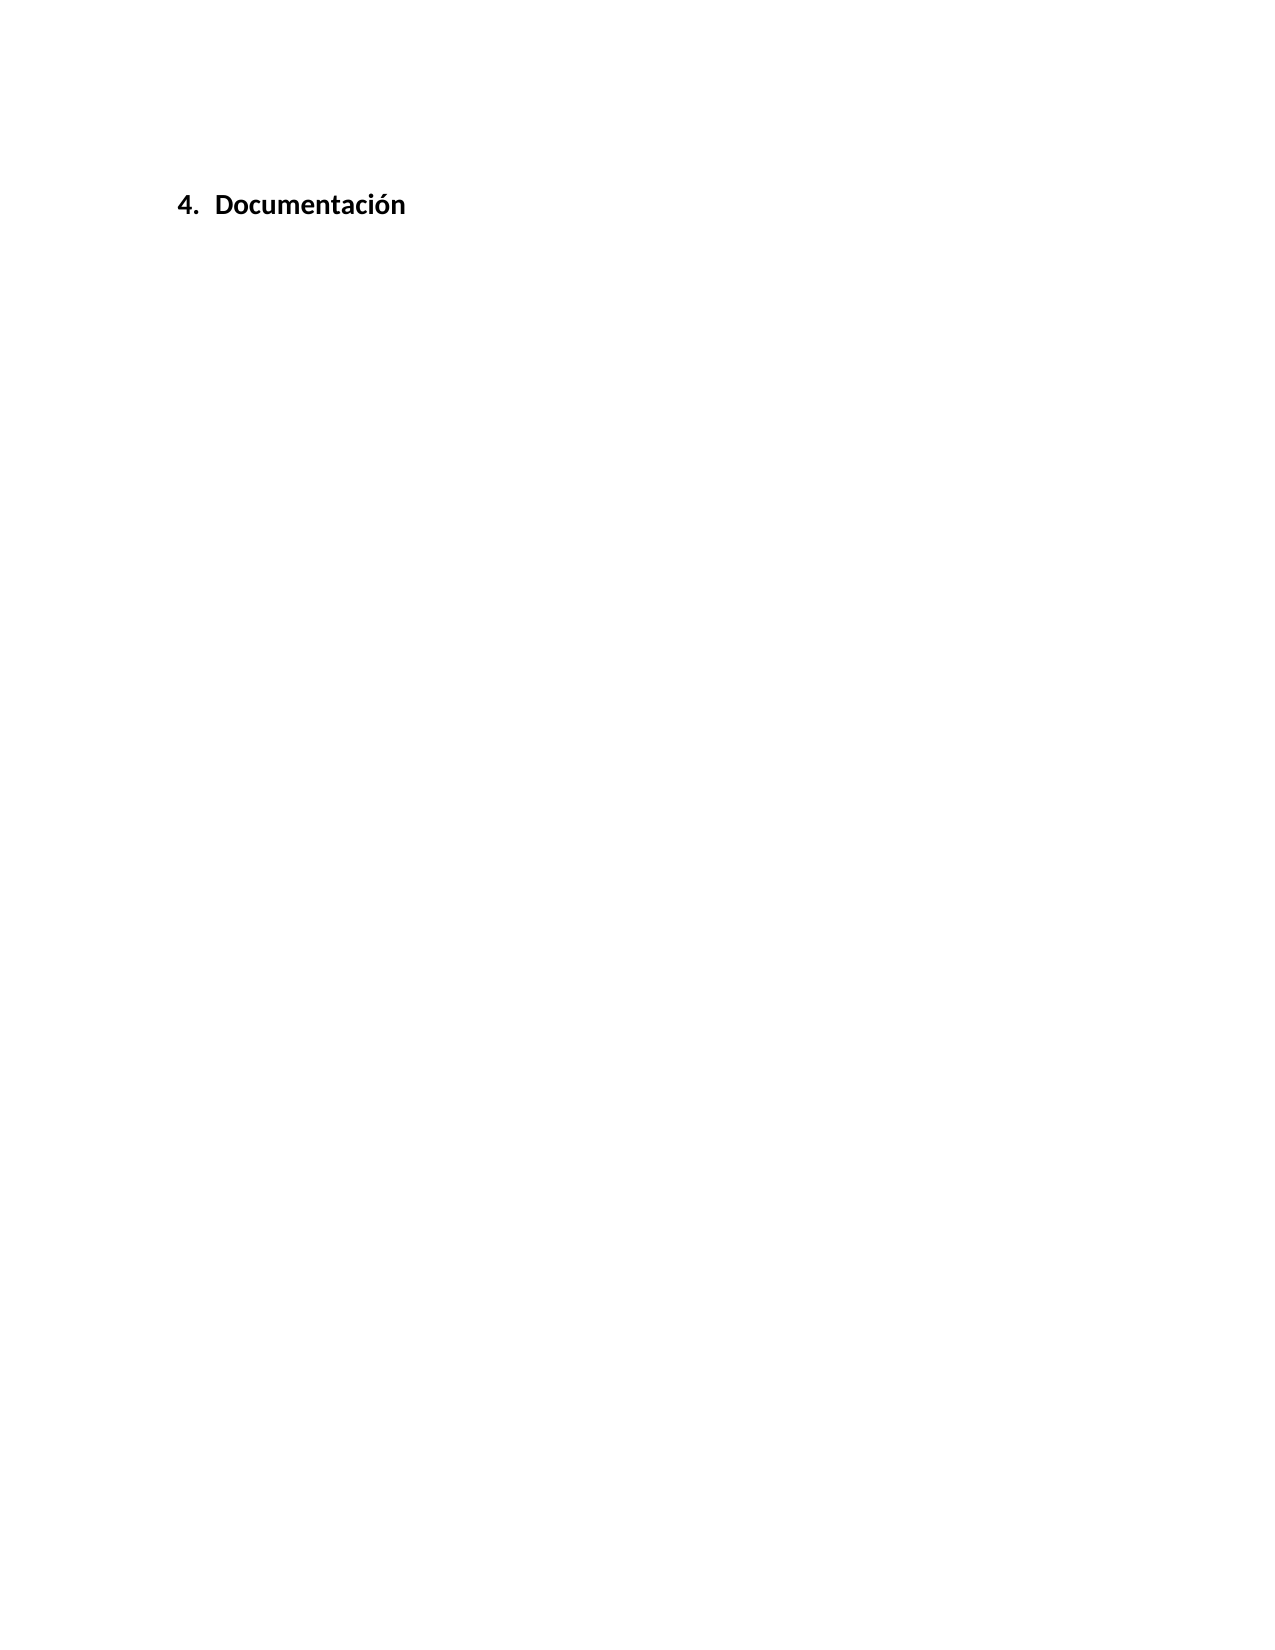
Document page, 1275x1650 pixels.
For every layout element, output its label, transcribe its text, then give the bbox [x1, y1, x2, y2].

list Documentación [177, 186, 1098, 222]
